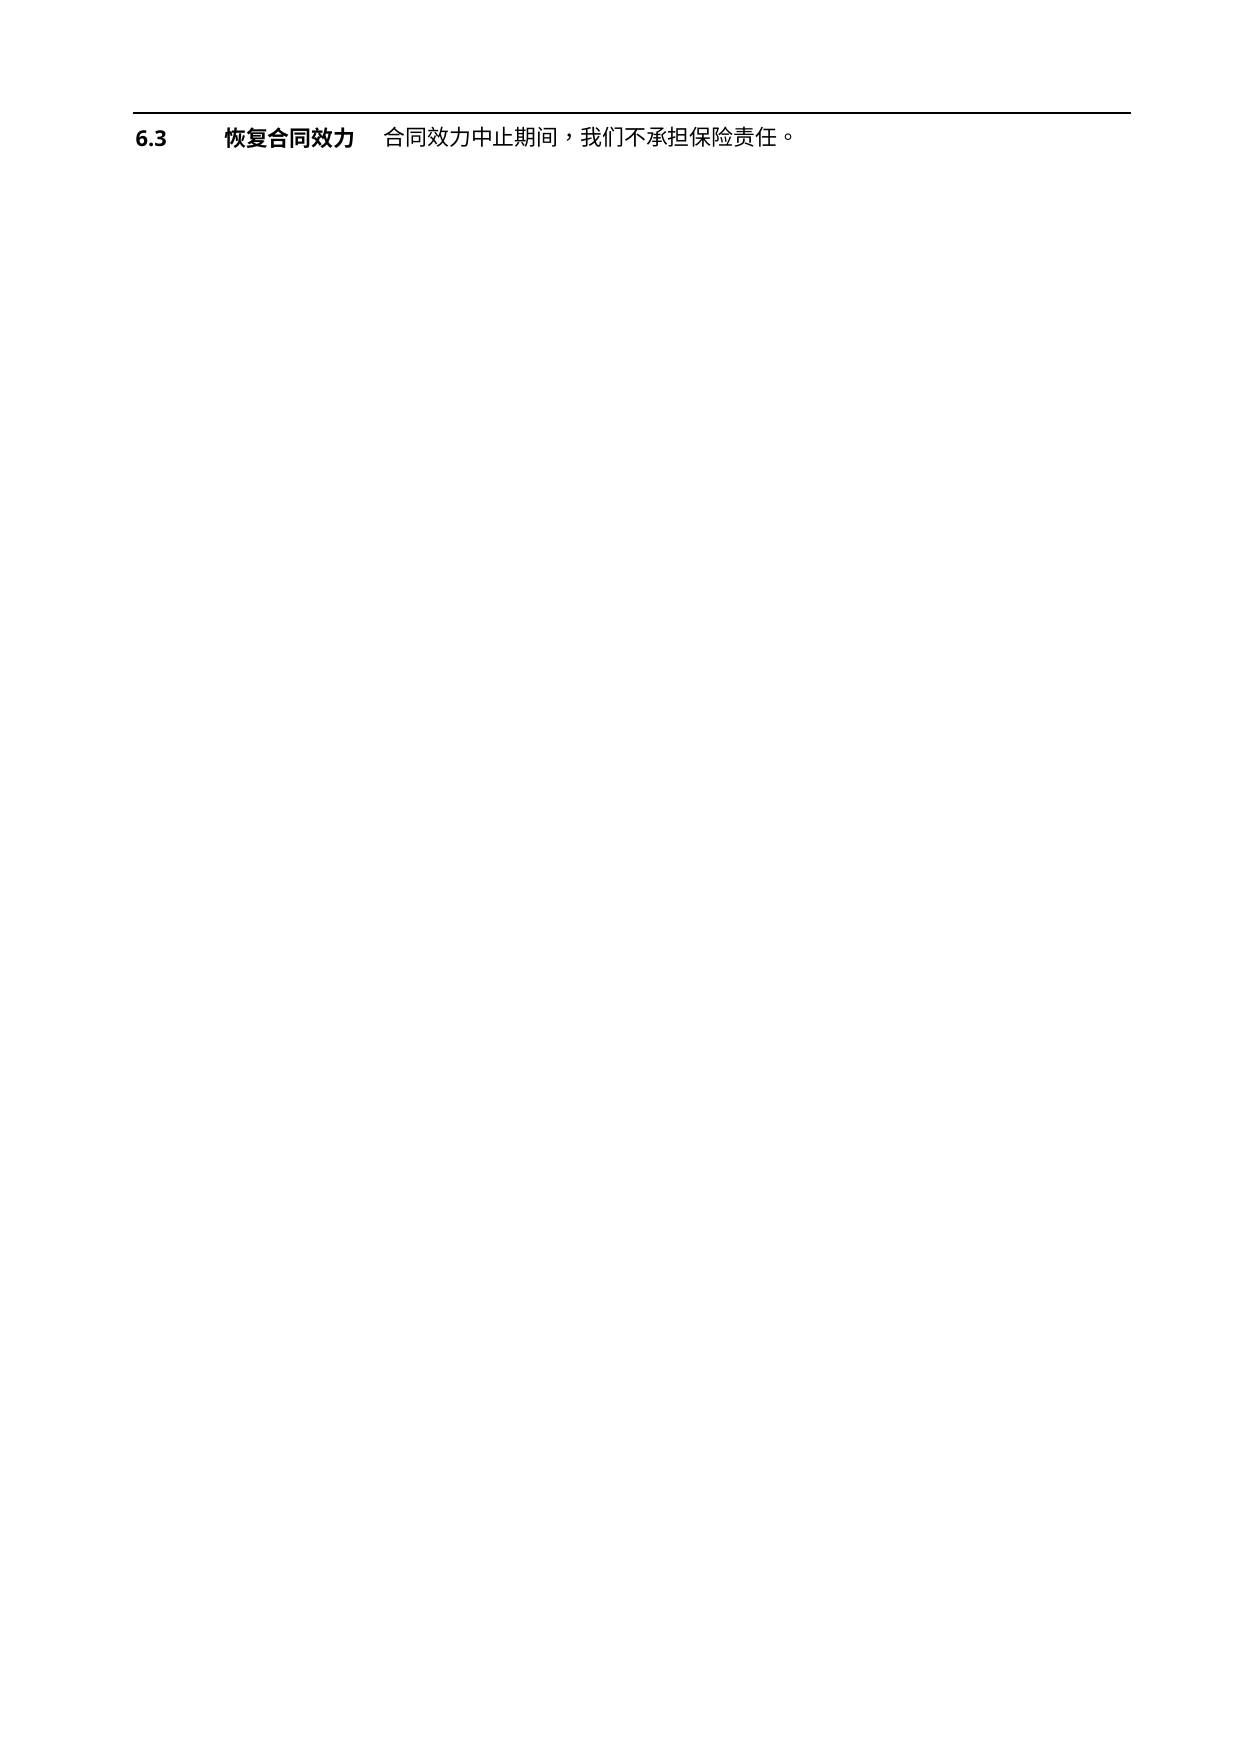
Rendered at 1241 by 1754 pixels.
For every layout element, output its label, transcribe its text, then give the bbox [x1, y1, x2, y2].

list 恢复合同效力 合同效力中止期间，我们不承担保险责任。 [135, 121, 1151, 153]
